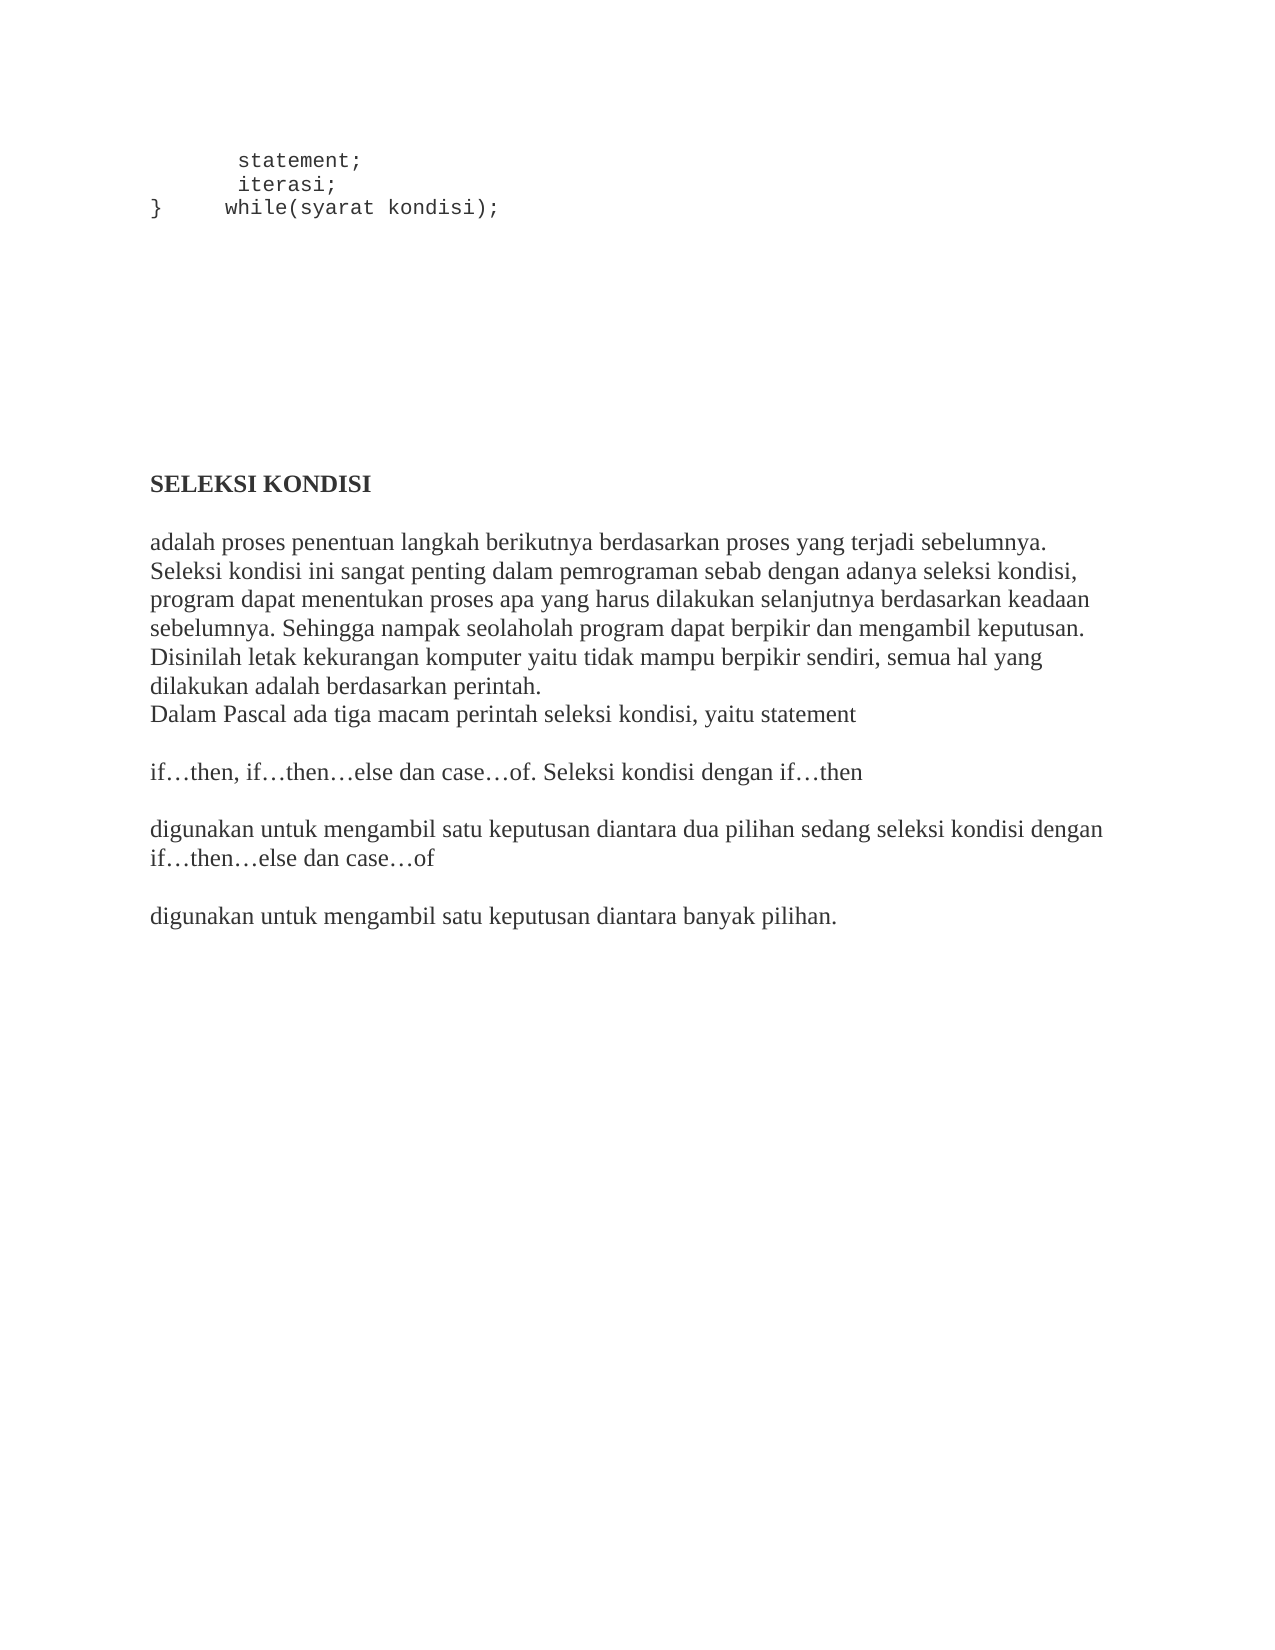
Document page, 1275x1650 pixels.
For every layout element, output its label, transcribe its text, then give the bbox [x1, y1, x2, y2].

text SELEKSI KONDISI [150, 469, 1125, 498]
text Dalam Pascal ada tiga macam perintah seleksi kondisi, yaitu statement [150, 699, 1125, 728]
text iterasi; [150, 174, 1125, 197]
text digunakan untuk mengambil satu keputusan diantara banyak pilihan. [150, 901, 1125, 929]
text digunakan untuk mengambil satu keputusan diantara dua pilihan sedang seleksi kondisi dengan [150, 814, 1125, 843]
text if…then…else dan case…of [150, 843, 1125, 872]
text statement; [150, 150, 1125, 174]
text adalah proses penentuan langkah berikutnya berdasarkan proses yang terjadi sebelumnya. Seleksi kondisi ini sangat penting dalam pemrograman sebab dengan adanya seleksi kondisi, program dapat menentukan proses apa yang harus dilakukan selanjutnya berdasarkan keadaan sebelumnya. Sehingga nampak seolaholah program dapat berpikir dan mengambil keputusan. Disinilah letak kekurangan komputer yaitu tidak mampu berpikir sendiri, semua hal yang dilakukan adalah berdasarkan perintah. [150, 527, 1125, 699]
text } while(syarat kondisi); [150, 197, 1125, 221]
text if…then, if…then…else dan case…of. Seleksi kondisi dengan if…then [150, 757, 1125, 786]
